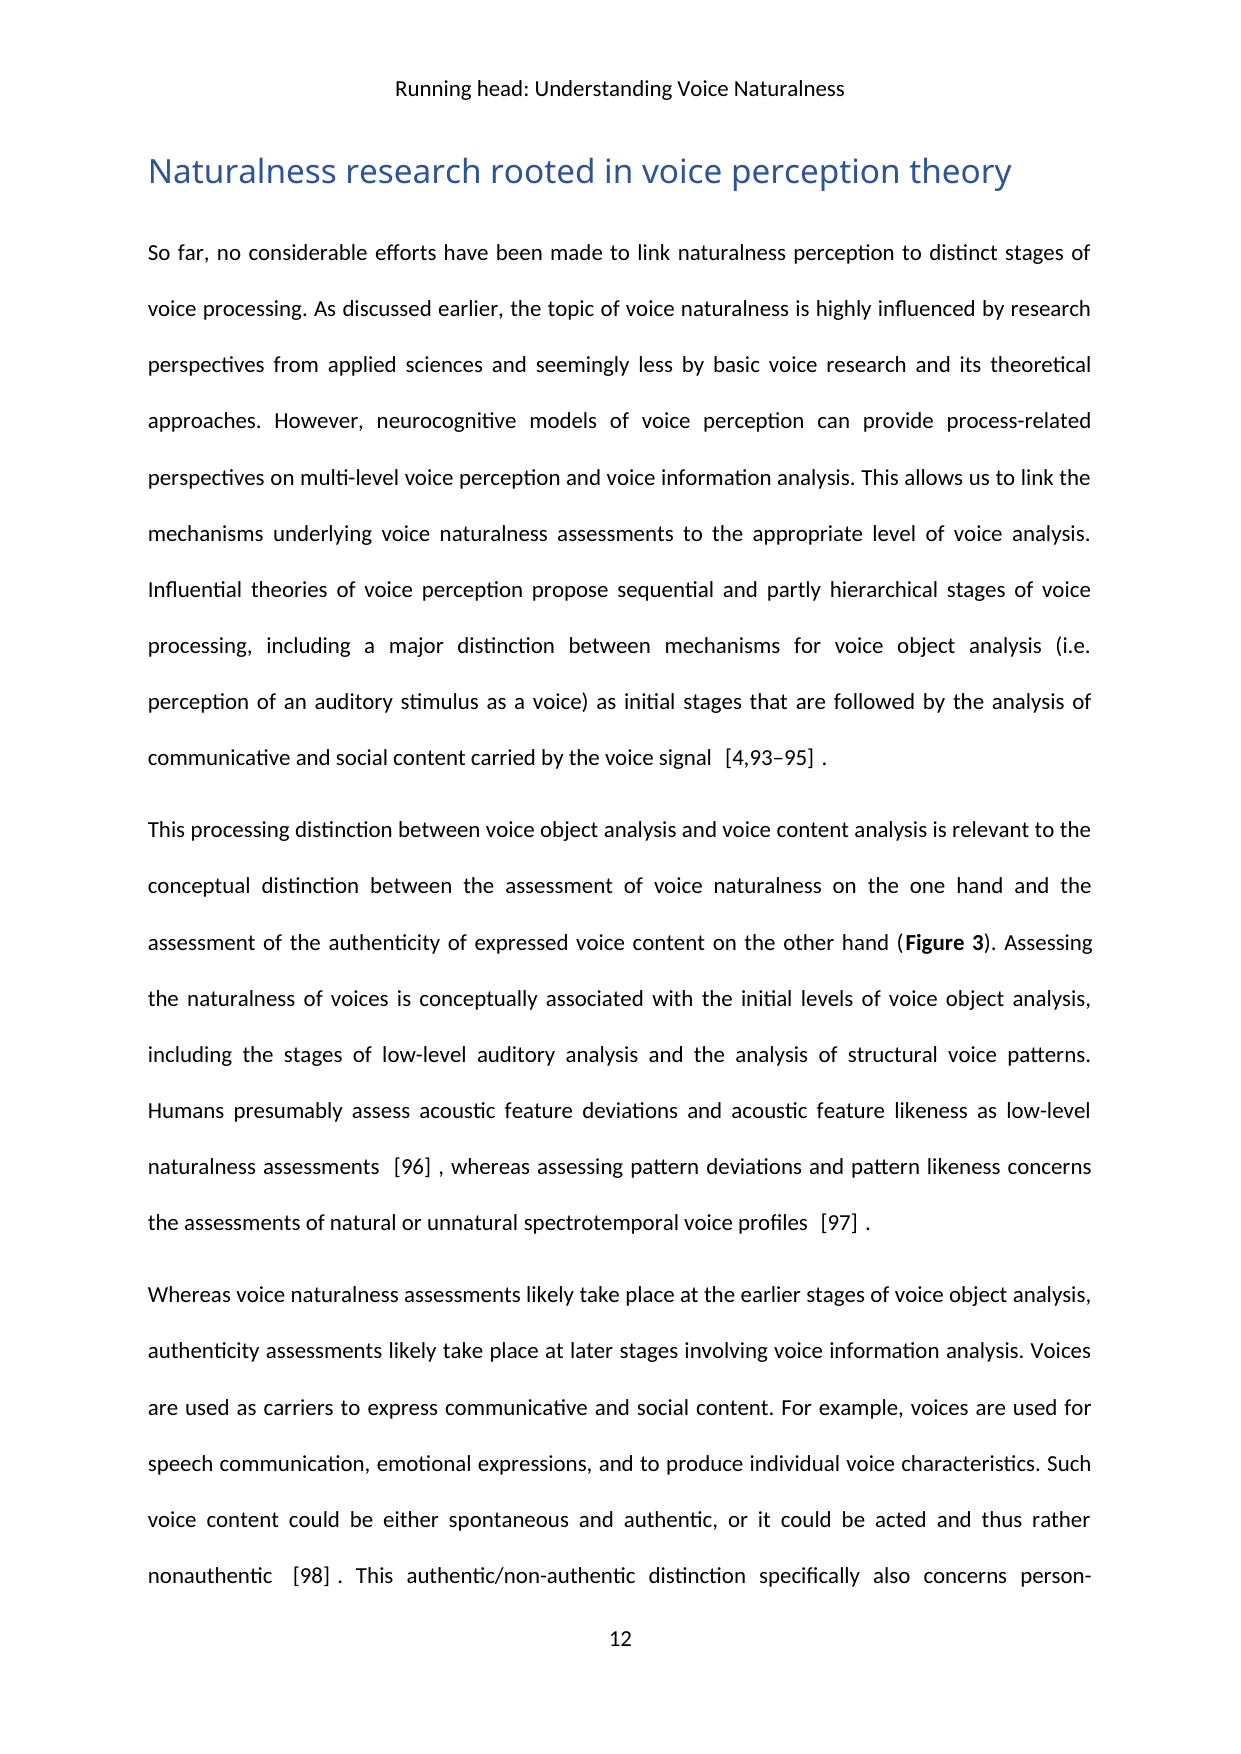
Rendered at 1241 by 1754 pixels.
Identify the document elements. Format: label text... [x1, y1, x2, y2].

text So far, no considerable efforts have been made to link naturalness perception to distinct stages of voice processing. As discussed earlier, the topic of voice naturalness is highly influenced by research perspectives from applied sciences and seemingly less by basic voice research and its theoretical approaches. However, neurocognitive models of voice perception can provide process-related perspectives on multi-level voice perception and voice information analysis. This allows us to link the mechanisms underlying voice naturalness assessments to the appropriate level of voice analysis. Influential theories of voice perception propose sequential and partly hierarchical stages of voice processing, including a major distinction between mechanisms for voice object analysis (i.e. perception of an auditory stimulus as a voice) as initial stages that are followed by the analysis of communicative and social content carried by the voice signal . [148, 238, 1093, 771]
text This processing distinction between voice object analysis and voice content analysis is relevant to the conceptual distinction between the assessment of voice naturalness on the one hand and the assessment of the authenticity of expressed voice content on the other hand (Figure 3). Assessing the naturalness of voices is conceptually associated with the initial levels of voice object analysis, including the stages of low-level auditory analysis and the analysis of structural voice patterns. Humans presumably assess acoustic feature deviations and acoustic feature likeness as low-level naturalness assessments , whereas assessing pattern deviations and pattern likeness concerns the assessments of natural or unnatural spectrotemporal voice profiles . [148, 816, 1093, 1236]
subtitle Naturalness research rooted in voice perception theory [148, 148, 1093, 193]
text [148, 1281, 1093, 1589]
